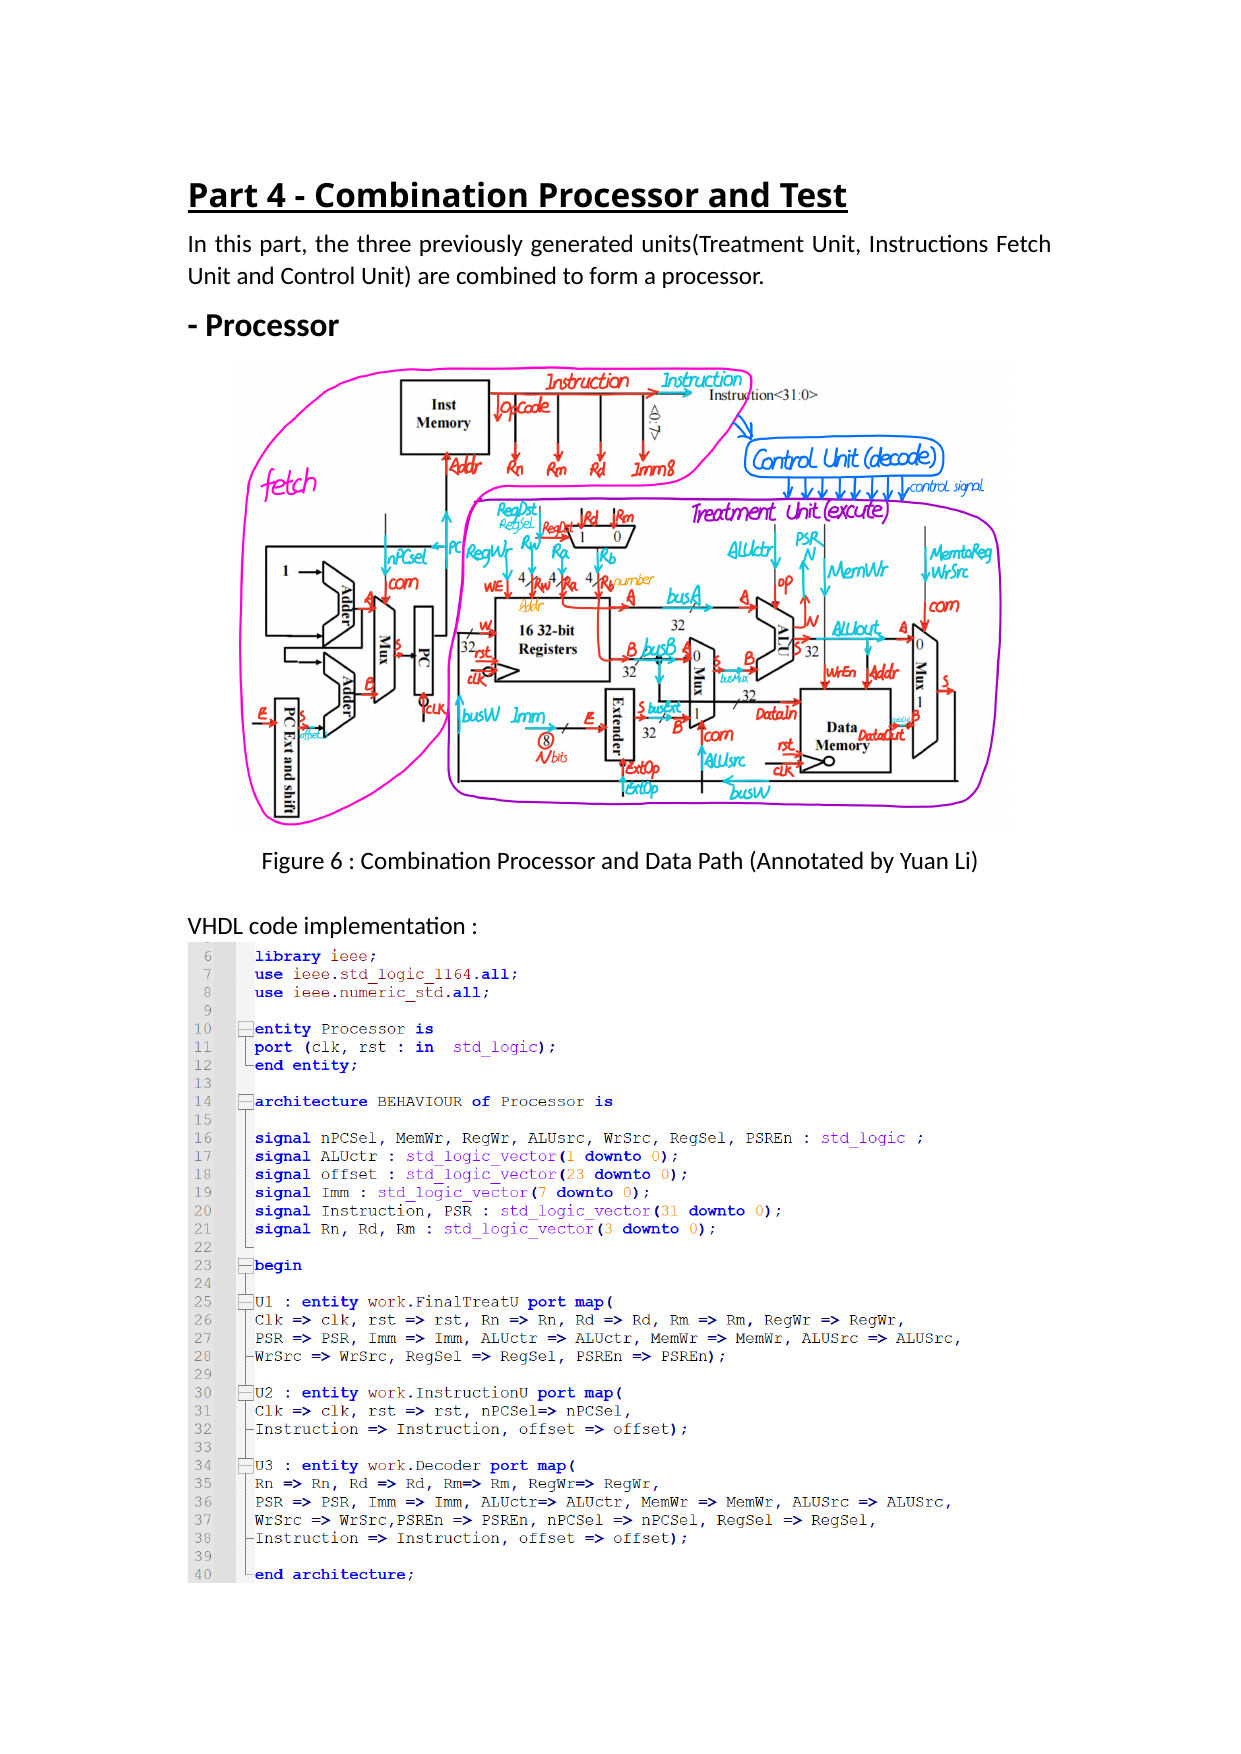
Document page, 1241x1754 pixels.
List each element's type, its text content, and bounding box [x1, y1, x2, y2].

text Figure 6 : Combination Processor and Data Path (Annotated by Yuan Li) [187, 844, 1053, 877]
text In this part, the three previously generated units(Treatment Unit, Instructions Fetch Unit and Control Unit) are combined to form a processor. [187, 227, 1053, 292]
text VHDL code implementation : [187, 909, 1053, 942]
text - Processor [187, 292, 1053, 357]
picture [187, 942, 970, 1583]
text Part 4 - Combination Processor and Test [187, 162, 1053, 227]
picture [228, 357, 1012, 834]
